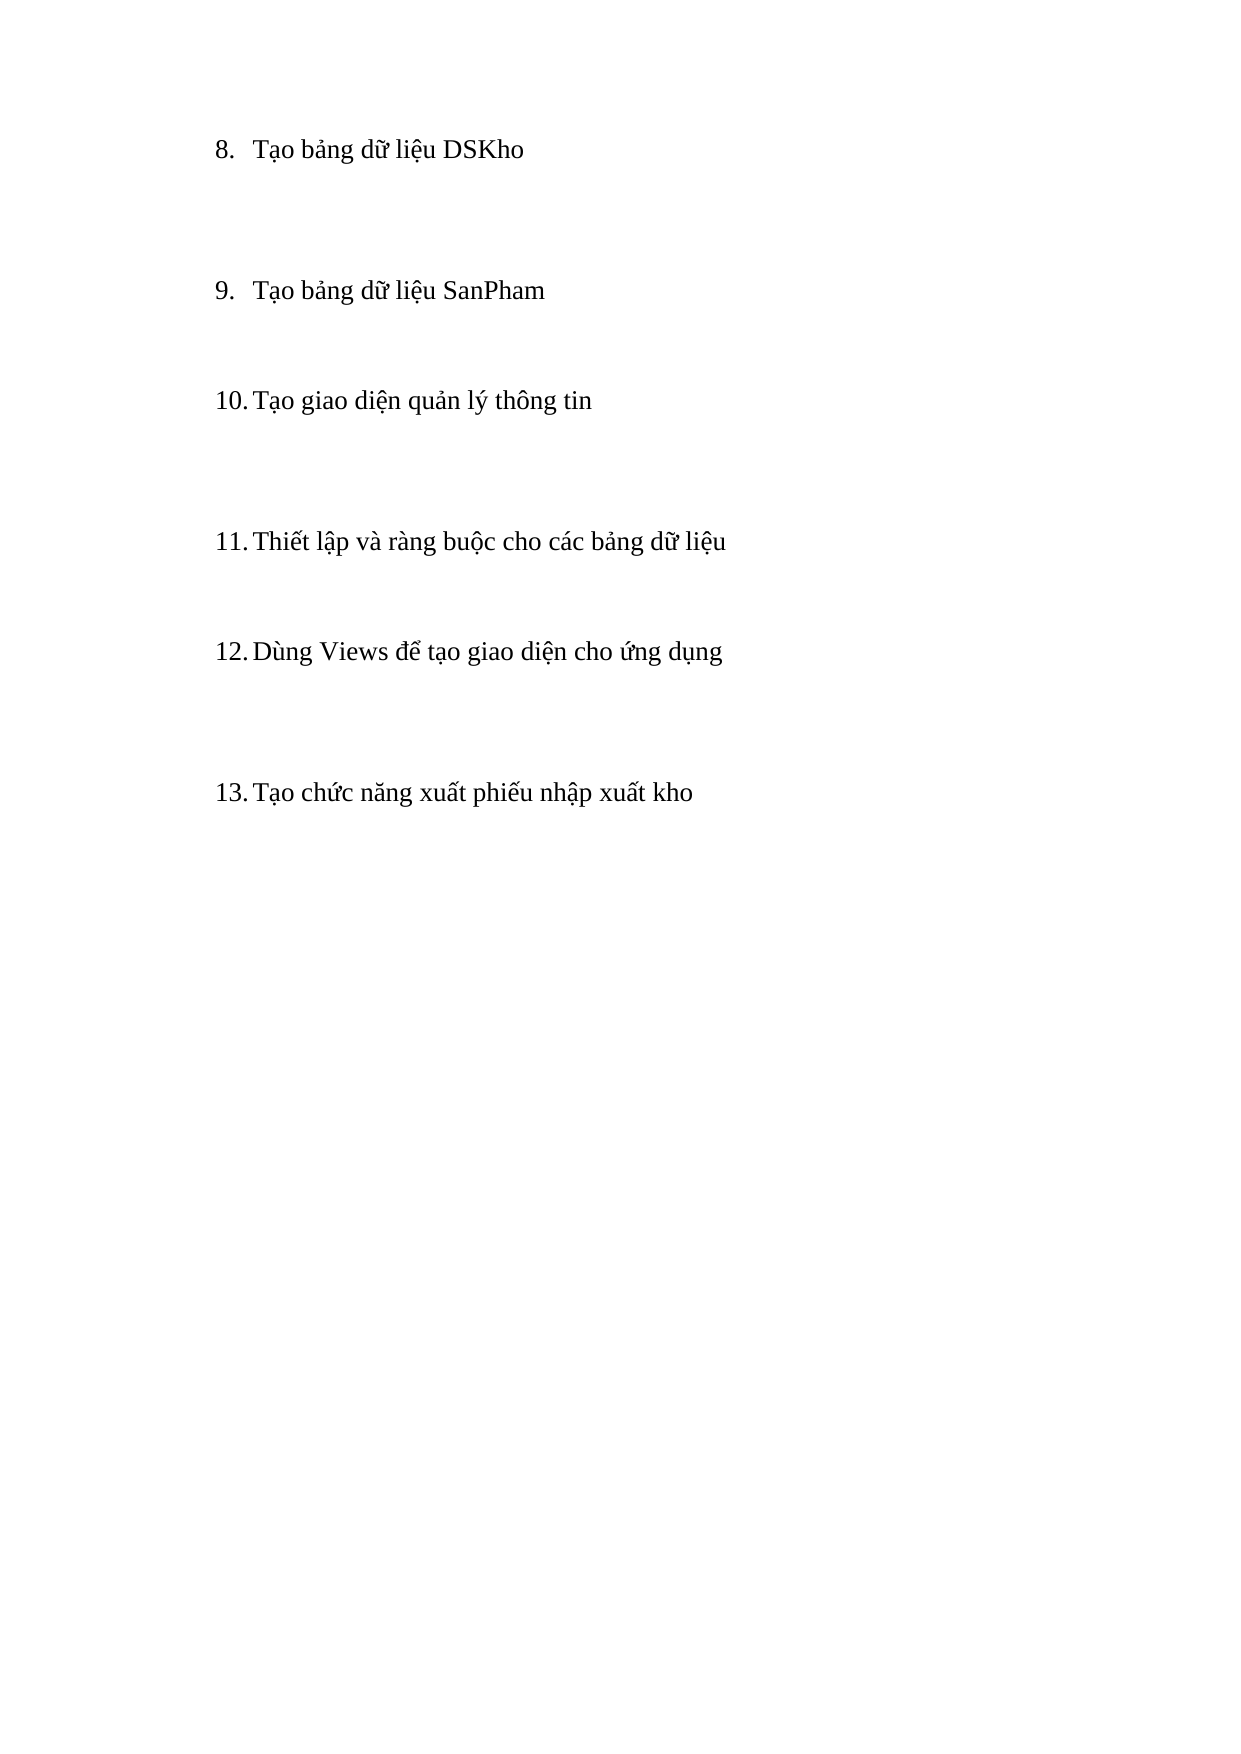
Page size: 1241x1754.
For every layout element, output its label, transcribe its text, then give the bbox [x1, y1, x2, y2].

list Tạo chức năng xuất phiếu nhập xuất kho [215, 777, 1152, 808]
list Tạo giao diện quản lý thông tin [215, 384, 1152, 415]
list Tạo bảng dữ liệu DSKho [215, 133, 1152, 164]
list Dùng Views để tạo giao diện cho ứng dụng [215, 635, 1152, 667]
list Thiết lập và ràng buộc cho các bảng dữ liệu [215, 525, 1152, 557]
list Tạo bảng dữ liệu SanPham [215, 274, 1152, 305]
